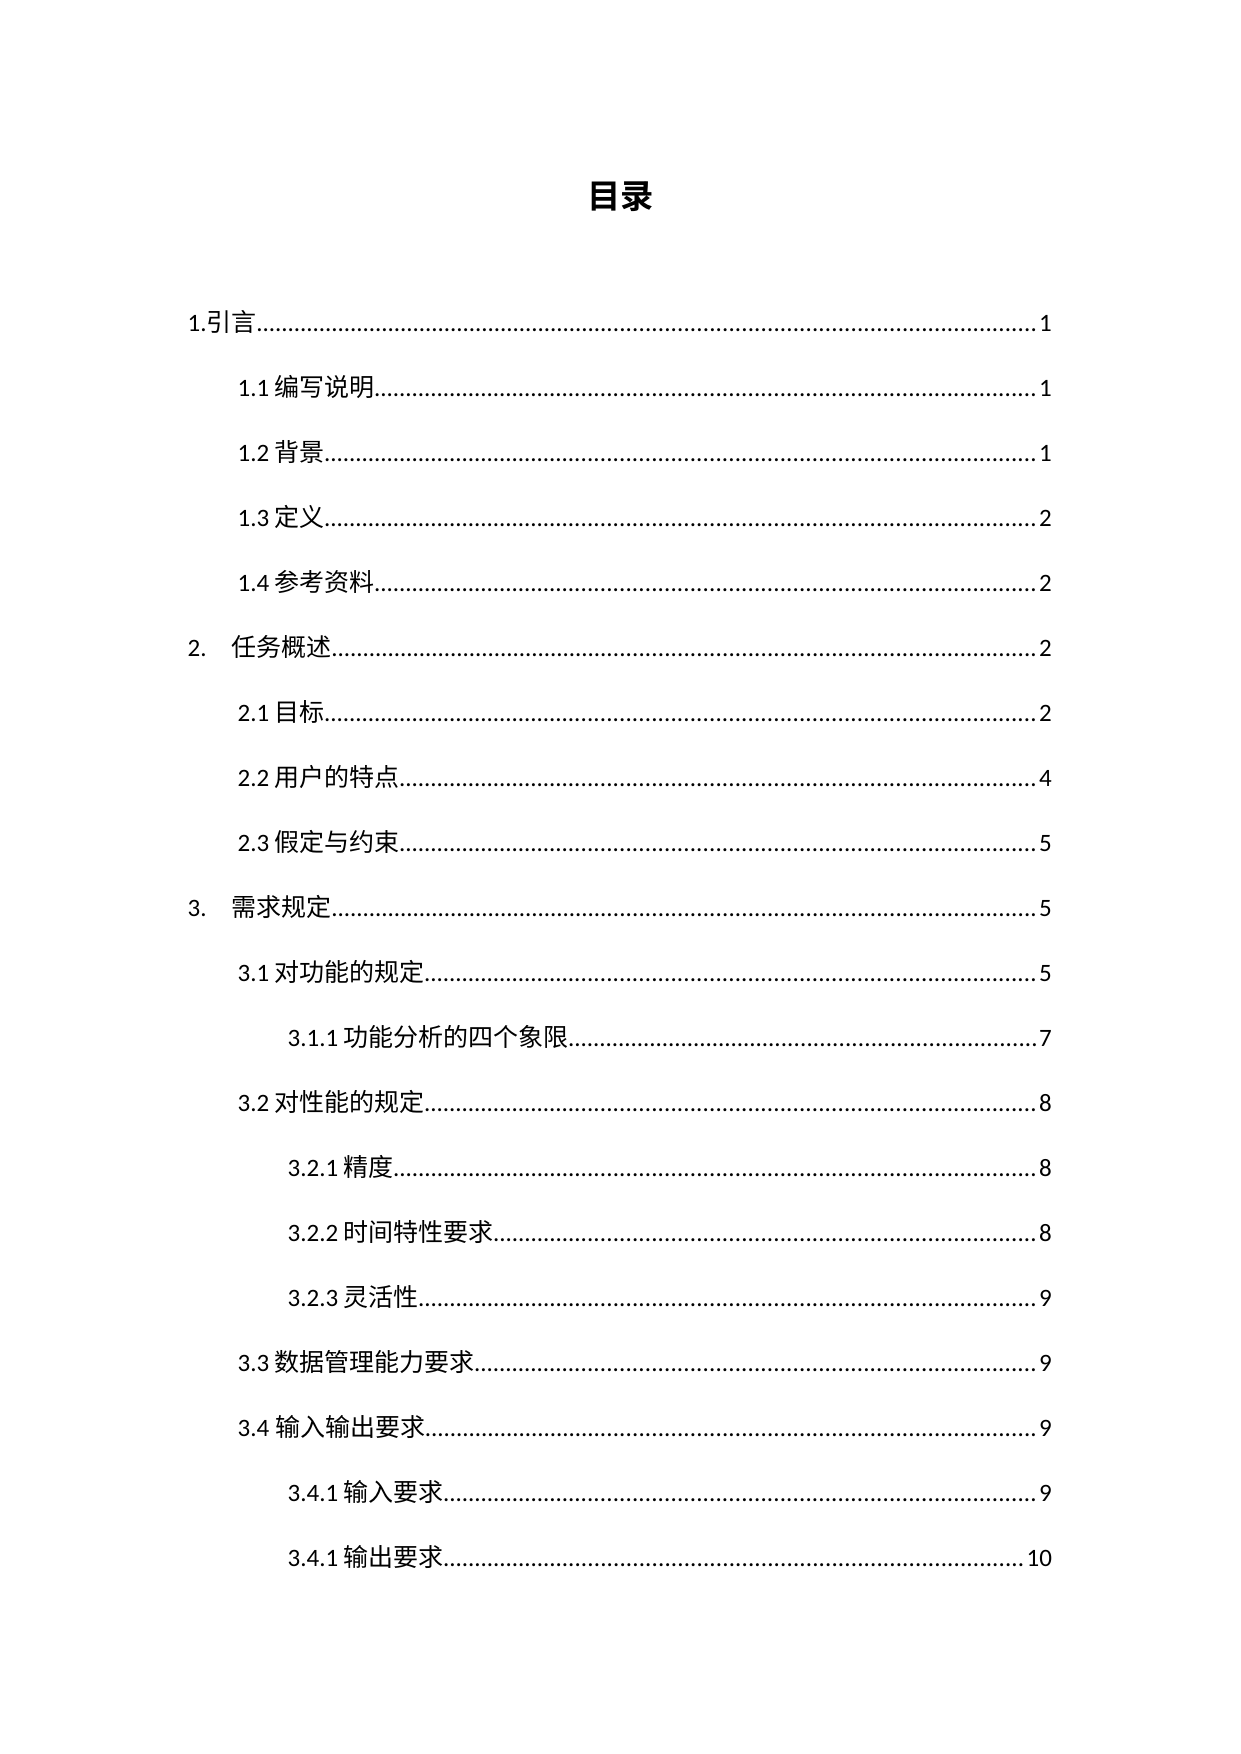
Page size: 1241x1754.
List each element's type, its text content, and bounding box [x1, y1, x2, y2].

text 目录 [187, 162, 1053, 227]
